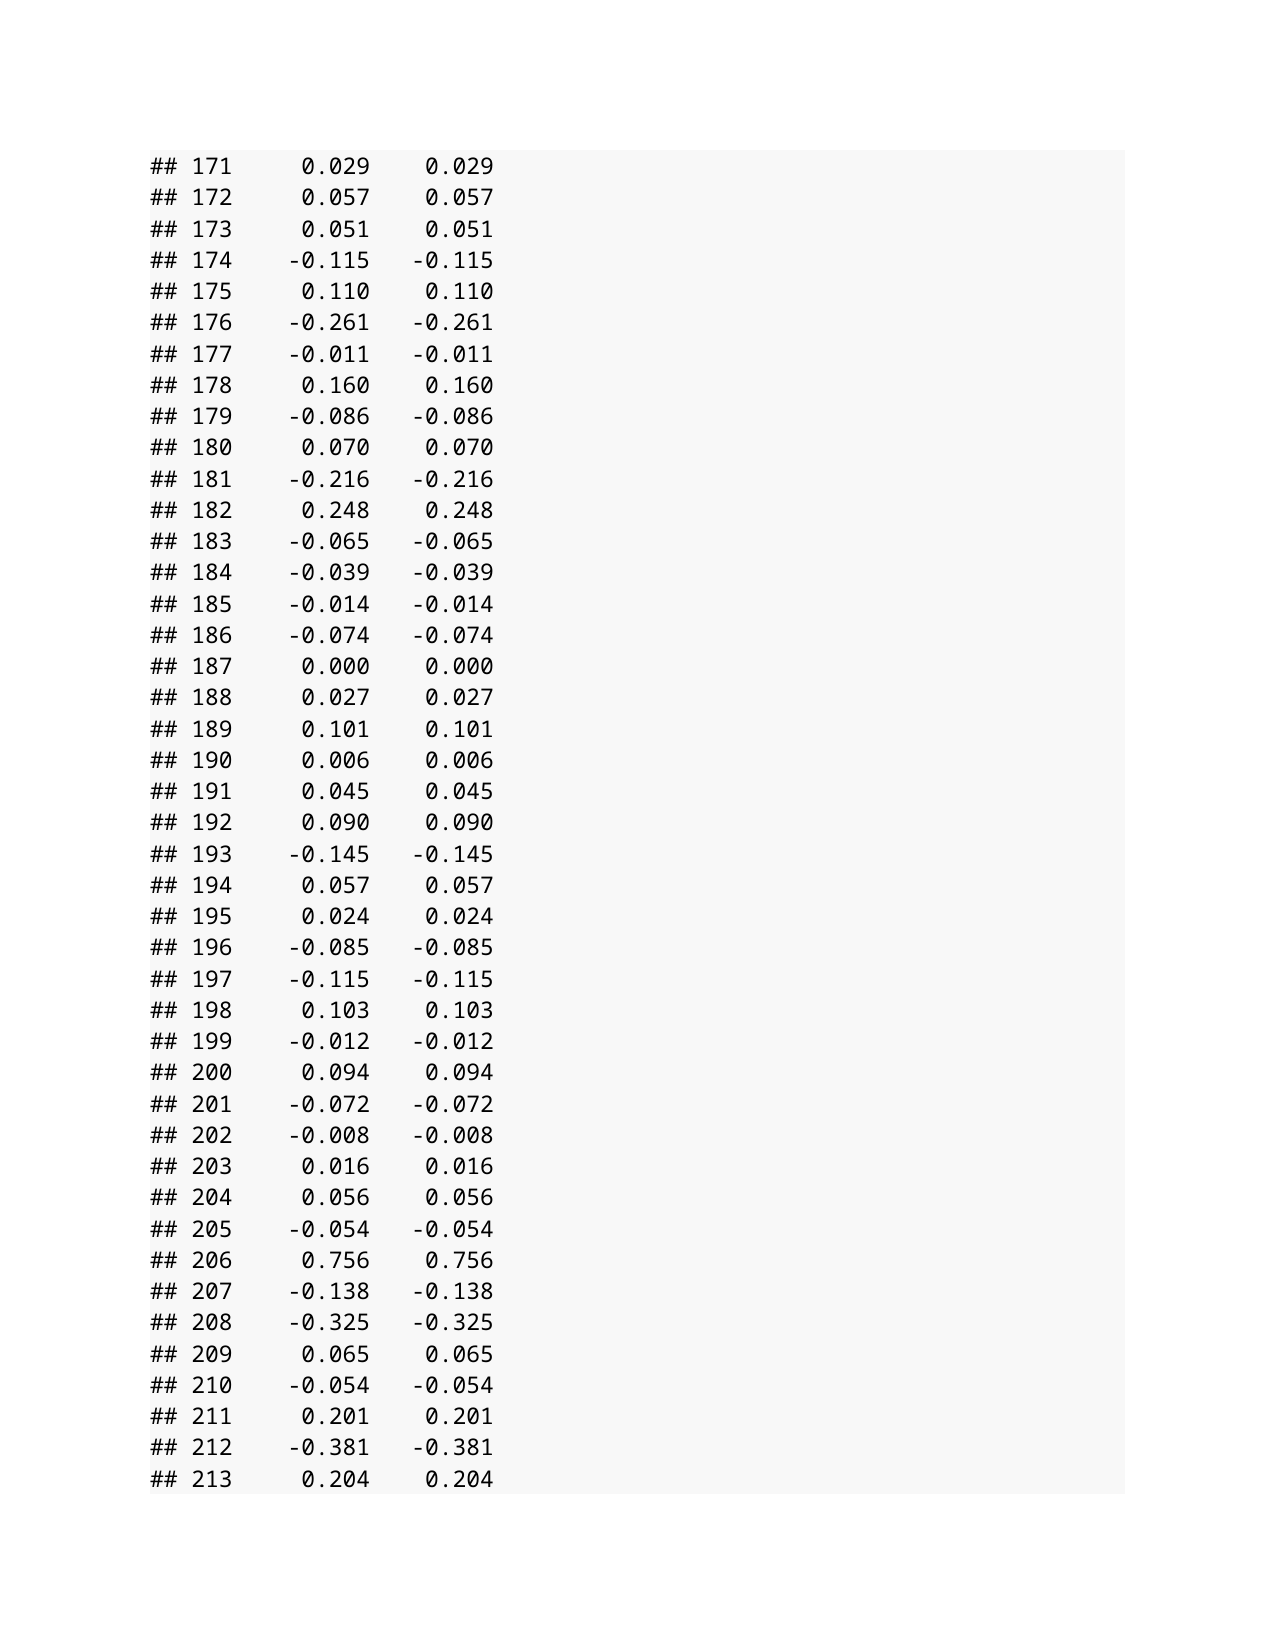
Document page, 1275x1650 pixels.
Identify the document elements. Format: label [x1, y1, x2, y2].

text [150, 150, 1125, 1494]
